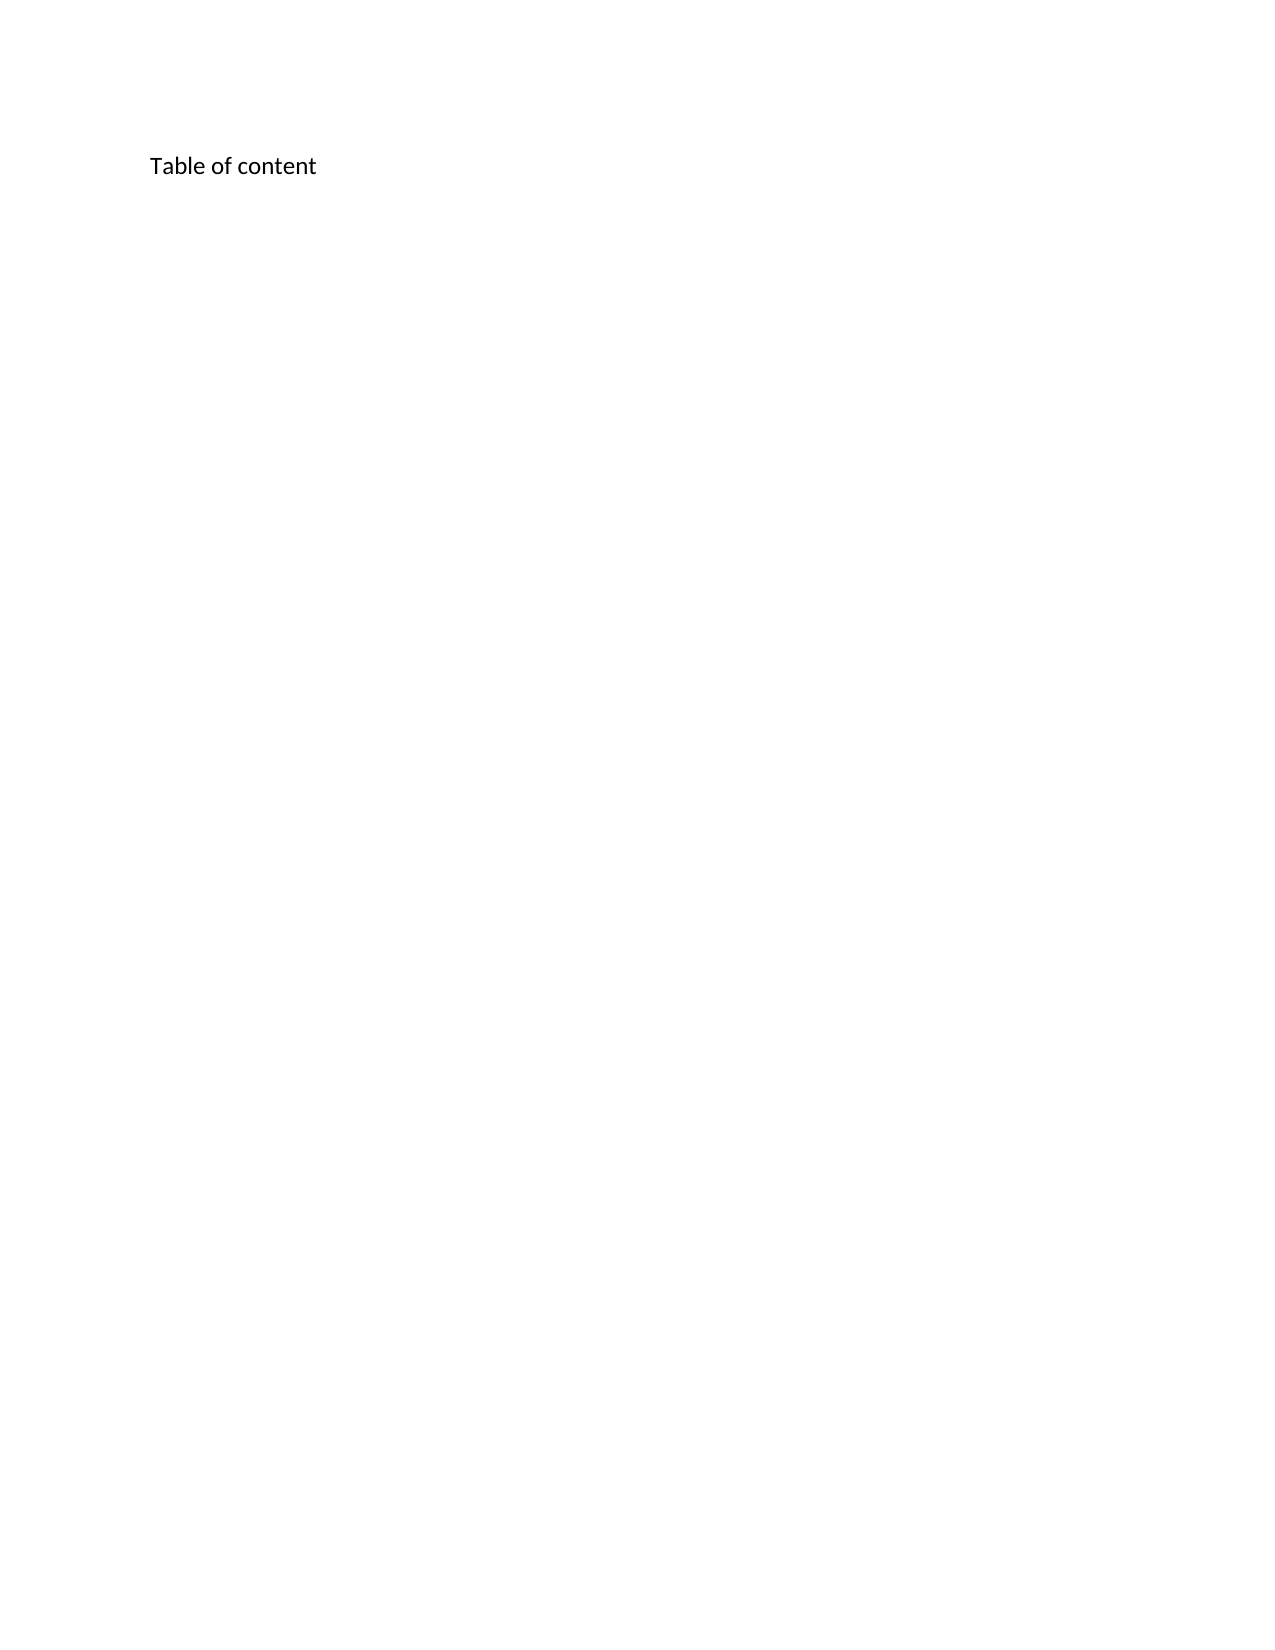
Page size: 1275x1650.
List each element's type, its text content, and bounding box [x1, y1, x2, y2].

text Table of content [150, 150, 1125, 181]
